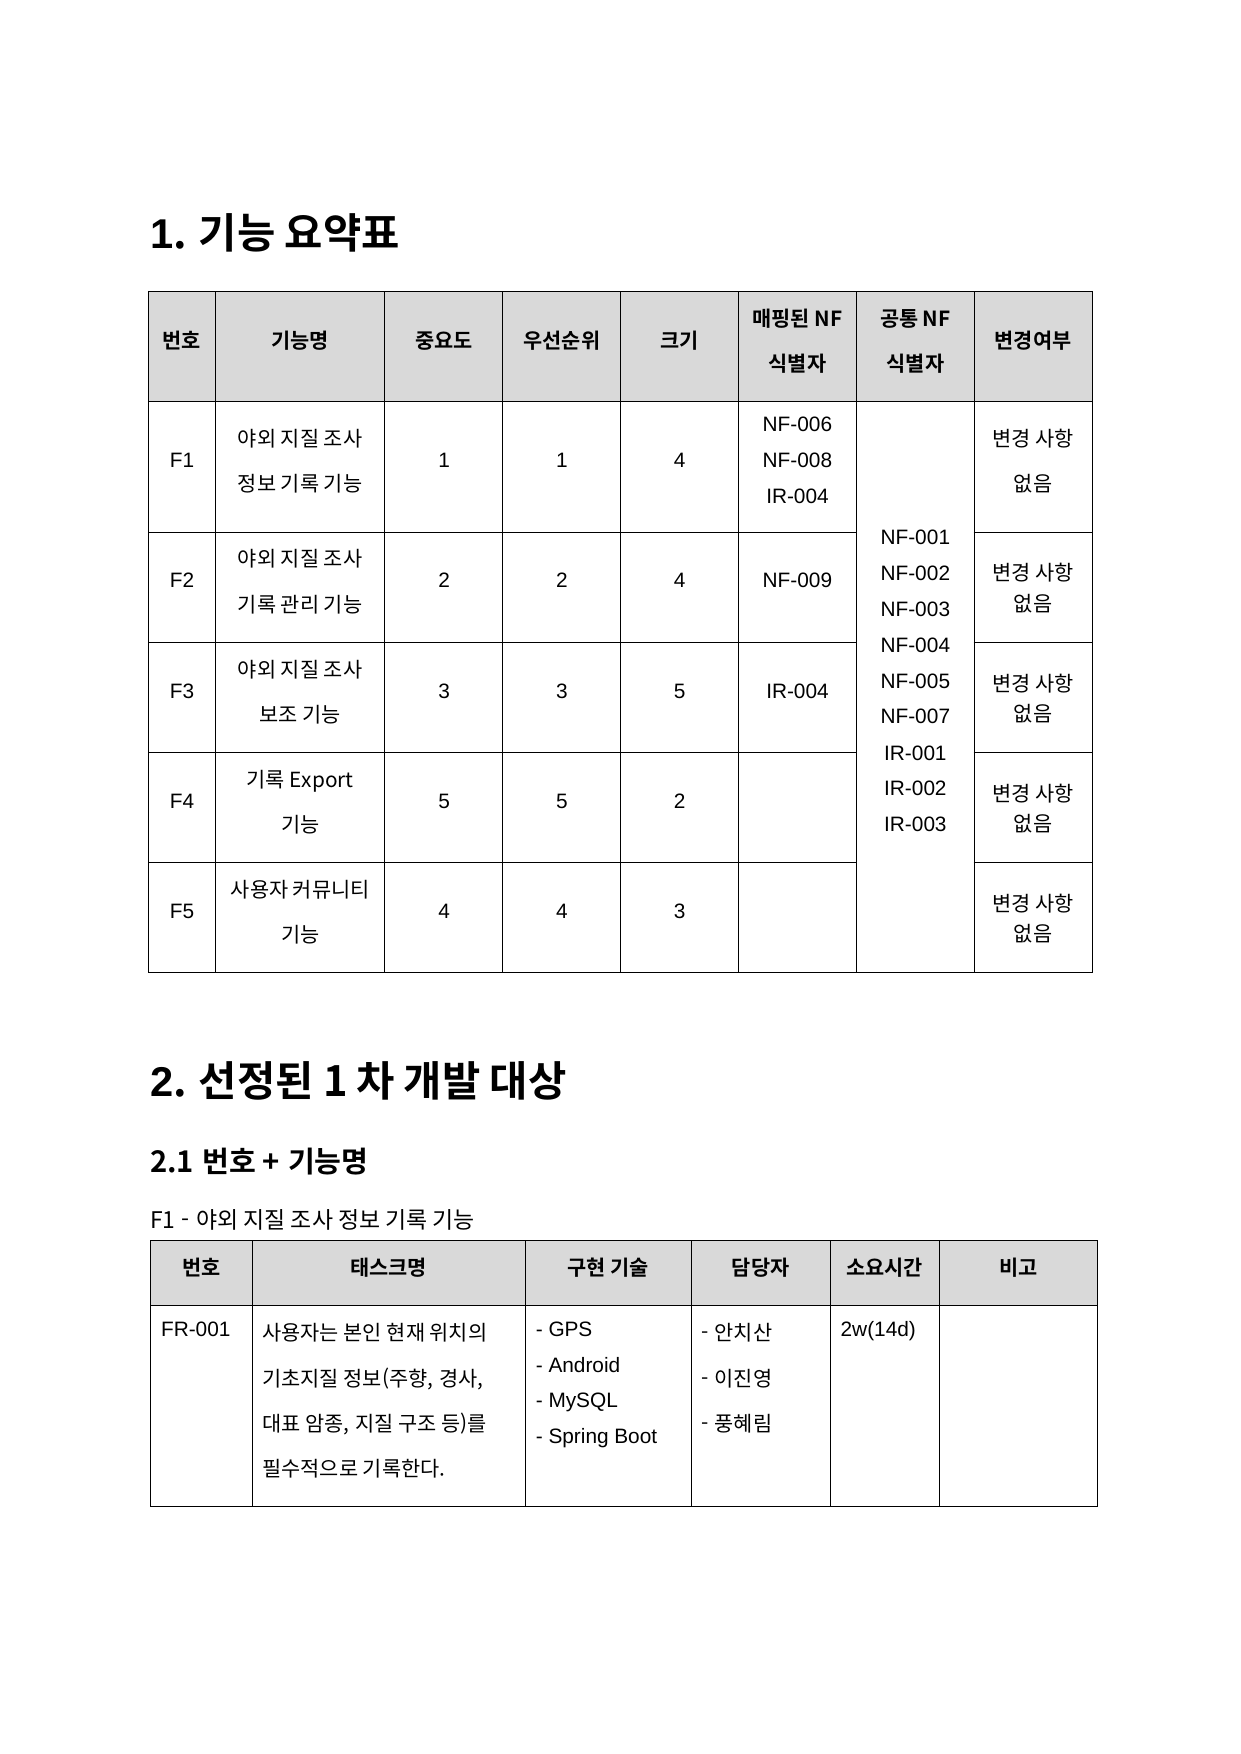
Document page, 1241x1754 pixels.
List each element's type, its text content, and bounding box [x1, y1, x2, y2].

table_cell 변경 사항 없음 [975, 753, 1092, 862]
table_cell F5 [149, 863, 215, 972]
table_cell 3 [621, 863, 738, 972]
table_header 태스크명 [253, 1241, 525, 1305]
table_header 담당자 [692, 1241, 830, 1305]
table_cell 5 [621, 643, 738, 752]
table_header 우선순위 [503, 292, 620, 401]
table_header 크기 [621, 292, 738, 401]
table_cell 야외 지질 조사 정보 기록 기능 [216, 402, 384, 531]
subtitle 2.1 번호 + 기능명 [150, 1139, 1090, 1181]
table_cell F2 [149, 533, 215, 642]
table_header 변경여부 [975, 292, 1092, 401]
table_cell F4 [149, 753, 215, 862]
table_cell NF-001 NF-002 NF-003 NF-004 NF-005 NF-007 IR-001 IR-002 IR-003 [857, 402, 974, 972]
table_cell 2 [621, 753, 738, 862]
subtitle 1. 기능 요약표 [150, 200, 1090, 261]
table_cell 야외 지질 조사 보조 기능 [216, 643, 384, 752]
table_cell NF-009 [739, 533, 856, 642]
table_cell 야외 지질 조사 기록 관리 기능 [216, 533, 384, 642]
table_cell 1 [503, 402, 620, 531]
table_cell 사용자는 본인 현재 위치의 기초지질 정보(주향, 경사, 대표 암종, 지질 구조 등)를 필수적으로 기록한다. [253, 1306, 525, 1506]
table_cell - 안치산 - 이진영 - 풍혜림 [692, 1306, 830, 1506]
table_cell NF-006 NF-008 IR-004 [739, 402, 856, 531]
table_cell 4 [385, 863, 502, 972]
table_cell IR-004 [739, 643, 856, 752]
table_cell 변경 사항 없음 [975, 402, 1092, 531]
table_header 번호 [149, 292, 215, 401]
table_cell 기록 Export 기능 [216, 753, 384, 862]
table_cell [940, 1306, 1097, 1506]
table_cell [739, 753, 856, 862]
table_cell 변경 사항 없음 [975, 533, 1092, 642]
table_cell 4 [621, 402, 738, 531]
table_header 비고 [940, 1241, 1097, 1305]
table_cell 변경 사항 없음 [975, 643, 1092, 752]
table_cell 변경 사항 없음 [975, 863, 1092, 972]
table_header 매핑된 NF 식별자 [739, 292, 856, 401]
table_cell 3 [385, 643, 502, 752]
text F1 - 야외 지질 조사 정보 기록 기능 [150, 1202, 1090, 1236]
table_cell 5 [503, 753, 620, 862]
table_header 번호 [151, 1241, 252, 1305]
table_header 구현 기술 [526, 1241, 691, 1305]
table_cell 1 [385, 402, 502, 531]
table_cell 사용자 커뮤니티 기능 [216, 863, 384, 972]
table_cell FR-001 [151, 1306, 252, 1506]
table_cell 4 [503, 863, 620, 972]
table_cell - GPS - Android - MySQL - Spring Boot [526, 1306, 691, 1506]
table_cell 5 [385, 753, 502, 862]
table_cell [739, 863, 856, 972]
table_cell 2 [503, 533, 620, 642]
table_header 공통 NF 식별자 [857, 292, 974, 401]
table_cell F3 [149, 643, 215, 752]
subtitle 2. 선정된 1차 개발 대상 [150, 1048, 1090, 1109]
table_header 기능명 [216, 292, 384, 401]
table_cell F1 [149, 402, 215, 531]
table_cell 3 [503, 643, 620, 752]
table_cell 2w(14d) [831, 1306, 939, 1506]
table_header 중요도 [385, 292, 502, 401]
table_cell 4 [621, 533, 738, 642]
table_header 소요시간 [831, 1241, 939, 1305]
table_cell 2 [385, 533, 502, 642]
